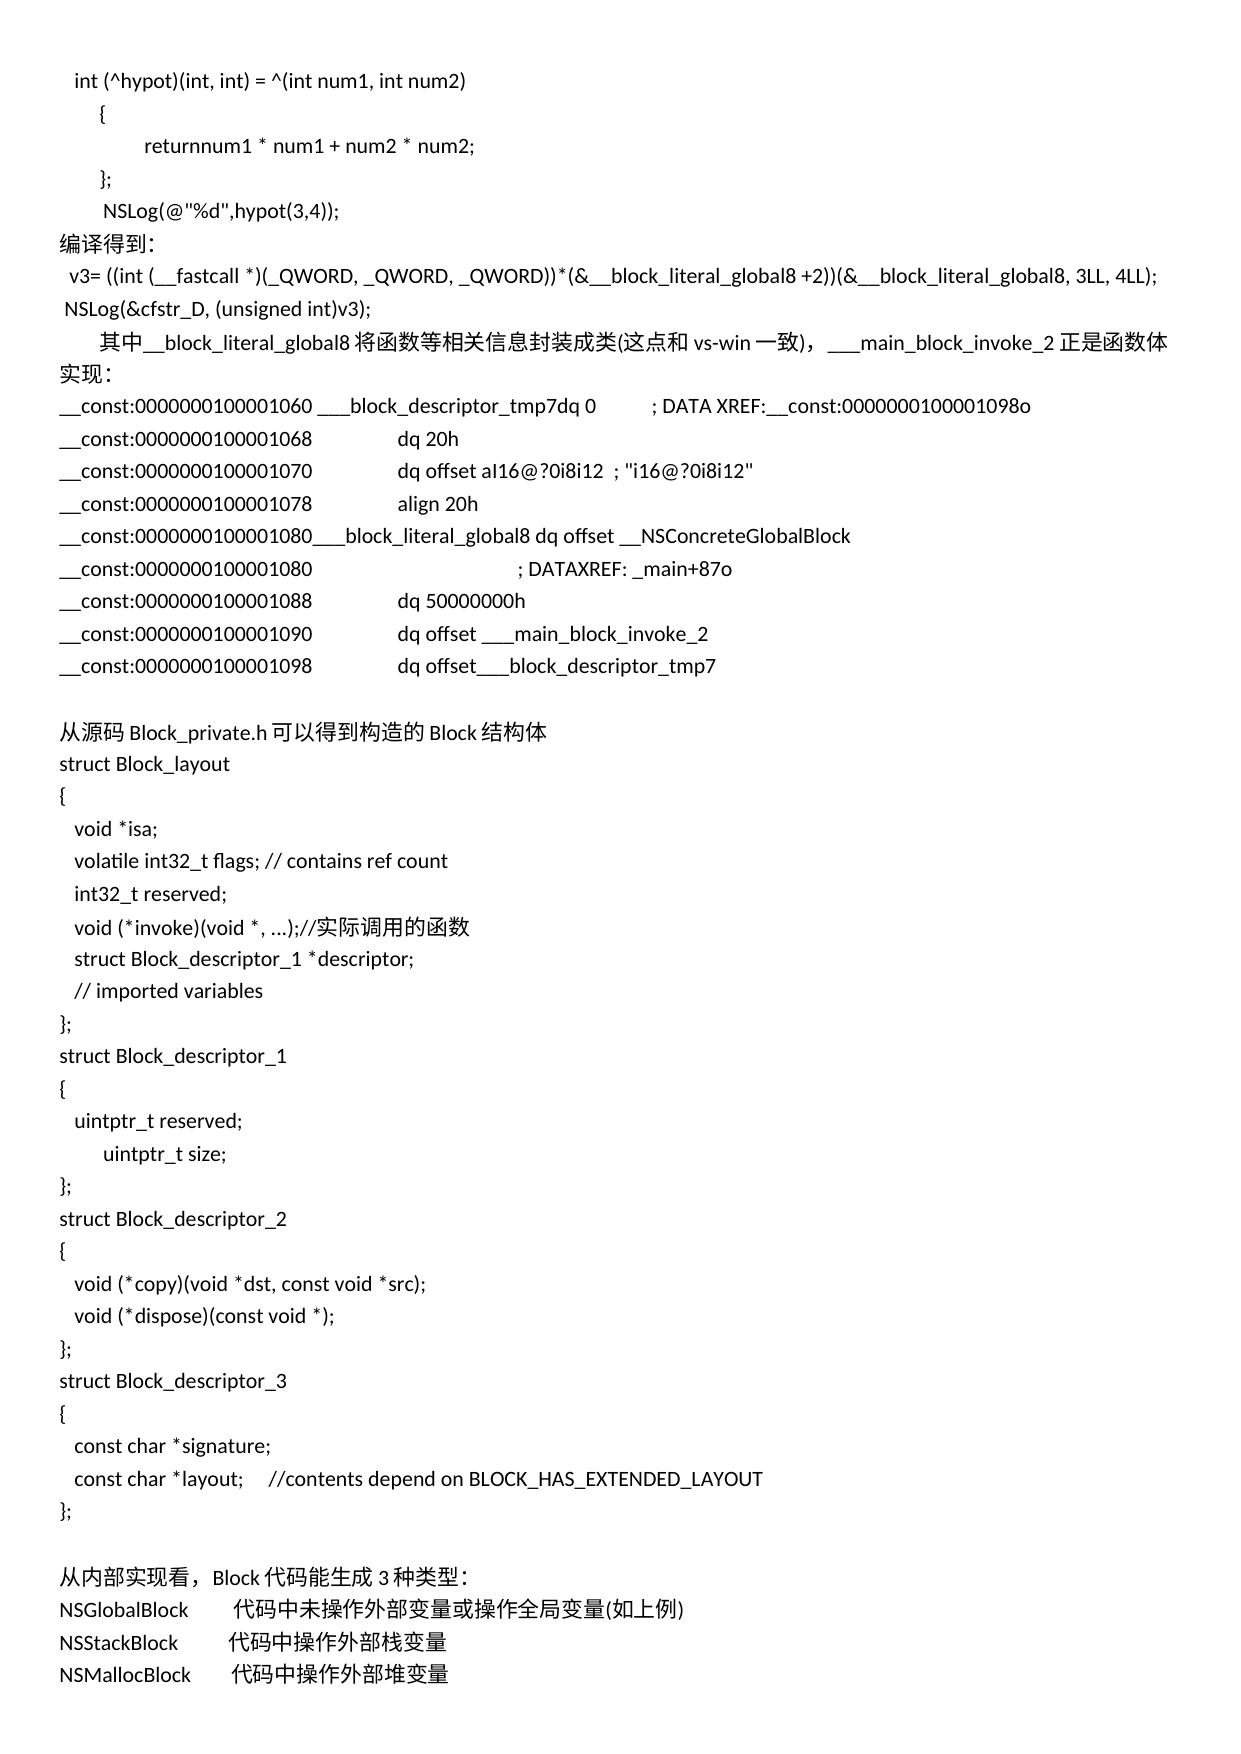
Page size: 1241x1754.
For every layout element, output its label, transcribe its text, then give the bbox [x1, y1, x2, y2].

text const char *signature; [59, 1429, 1181, 1462]
text volatile int32_t flags; // contains ref count [59, 844, 1181, 877]
text 从源码Block_private.h可以得到构造的Block结构体 [59, 714, 1181, 747]
text __const:0000000100001080___block_literal_global8 dq offset __NSConcreteGlobalBlock [59, 519, 1181, 552]
text struct Block_descriptor_1 [59, 1039, 1181, 1072]
text __const:0000000100001070 dq offset aI16@?0i8i12 ; "i16@?0i8i12" [59, 454, 1181, 487]
text }; [59, 1494, 1181, 1527]
text NSLog(@"%d",hypot(3,4)); [59, 194, 1181, 227]
text 其中__block_literal_global8将函数等相关信息封装成类(这点和vs-win一致)，___main_block_invoke_2正是函数体实现： [59, 324, 1181, 389]
text __const:0000000100001068 dq 20h [59, 422, 1181, 454]
text void (*dispose)(const void *); [59, 1299, 1181, 1332]
text struct Block_descriptor_2 [59, 1202, 1181, 1234]
text void (*invoke)(void *, ...);//实际调用的函数 [59, 909, 1181, 942]
text struct Block_descriptor_3 [59, 1364, 1181, 1397]
text void *isa; [59, 812, 1181, 844]
text returnnum1 * num1 + num2 * num2; [59, 129, 1181, 162]
text { [59, 779, 1181, 812]
text uintptr_t reserved; [59, 1104, 1181, 1137]
text __const:0000000100001090 dq offset ___main_block_invoke_2 [59, 617, 1181, 649]
text __const:0000000100001080 ; DATAXREF: _main+87o [59, 552, 1181, 584]
text }; [59, 1332, 1181, 1364]
text __const:0000000100001088 dq 50000000h [59, 584, 1181, 617]
text __const:0000000100001098 dq offset___block_descriptor_tmp7 [59, 649, 1181, 682]
text NSLog(&cfstr_D, (unsigned int)v3); [59, 292, 1181, 324]
text 编译得到： [59, 227, 1181, 259]
text NSGlobalBlock 代码中未操作外部变量或操作全局变量(如上例) [59, 1592, 1181, 1624]
text { [59, 1397, 1181, 1429]
text __const:0000000100001060 ___block_descriptor_tmp7dq 0 ; DATA XREF:__const:0000000100001098o [59, 389, 1181, 422]
text uintptr_t size; [59, 1137, 1181, 1169]
text }; [59, 1007, 1181, 1039]
text void (*copy)(void *dst, const void *src); [59, 1267, 1181, 1299]
text 从内部实现看，Block代码能生成3种类型： [59, 1559, 1181, 1592]
text NSMallocBlock 代码中操作外部堆变量 [59, 1657, 1181, 1689]
text { [59, 1072, 1181, 1104]
text v3= ((int (__fastcall *)(_QWORD, _QWORD, _QWORD))*(&__block_literal_global8 +2))(&__block_literal_global8, 3LL, 4LL); [59, 259, 1181, 292]
text int32_t reserved; [59, 877, 1181, 909]
text }; [59, 162, 1181, 194]
text const char *layout; //contents depend on BLOCK_HAS_EXTENDED_LAYOUT [59, 1462, 1181, 1494]
text struct Block_layout [59, 747, 1181, 779]
text { [59, 97, 1181, 129]
text { [59, 1234, 1181, 1267]
text // imported variables [59, 974, 1181, 1007]
text NSStackBlock 代码中操作外部栈变量 [59, 1624, 1181, 1657]
text int (^hypot)(int, int) = ^(int num1, int num2) [59, 64, 1181, 97]
text __const:0000000100001078 align 20h [59, 487, 1181, 519]
text struct Block_descriptor_1 *descriptor; [59, 942, 1181, 974]
text }; [59, 1169, 1181, 1202]
